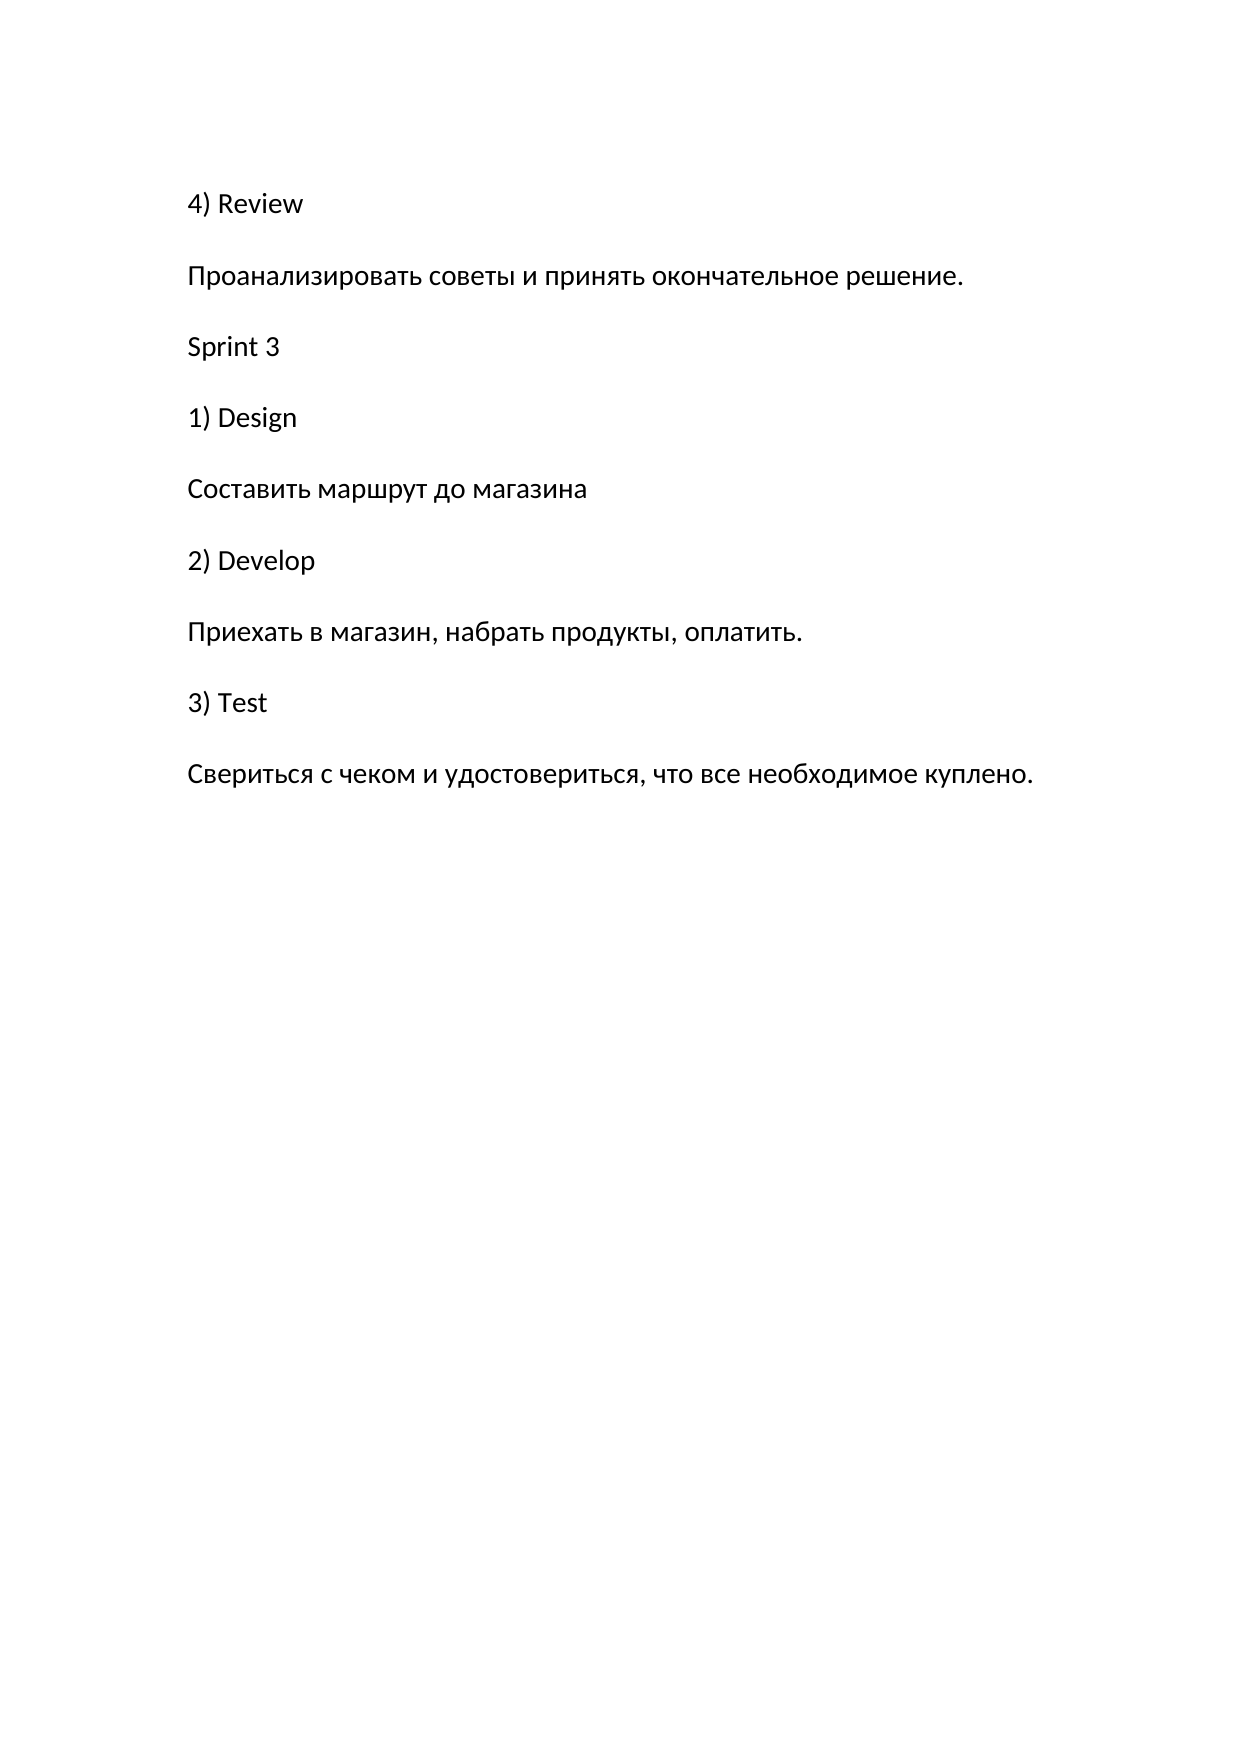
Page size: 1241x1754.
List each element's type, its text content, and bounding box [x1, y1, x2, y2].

list Проанализировать советы и принять окончательное решение. [187, 257, 1053, 292]
list Sрrint 3 [187, 328, 1053, 364]
list Design [187, 399, 1053, 435]
list Приехать в магазин, набрать продукты, оплатить. [187, 613, 1053, 649]
list Test [187, 684, 1053, 720]
list Review [187, 186, 1053, 221]
list Свериться с чеком и удостовериться, что все необходимое куплено. [187, 756, 1053, 791]
list Develop [187, 542, 1053, 577]
list Составить маршрут до магазина [187, 471, 1053, 506]
